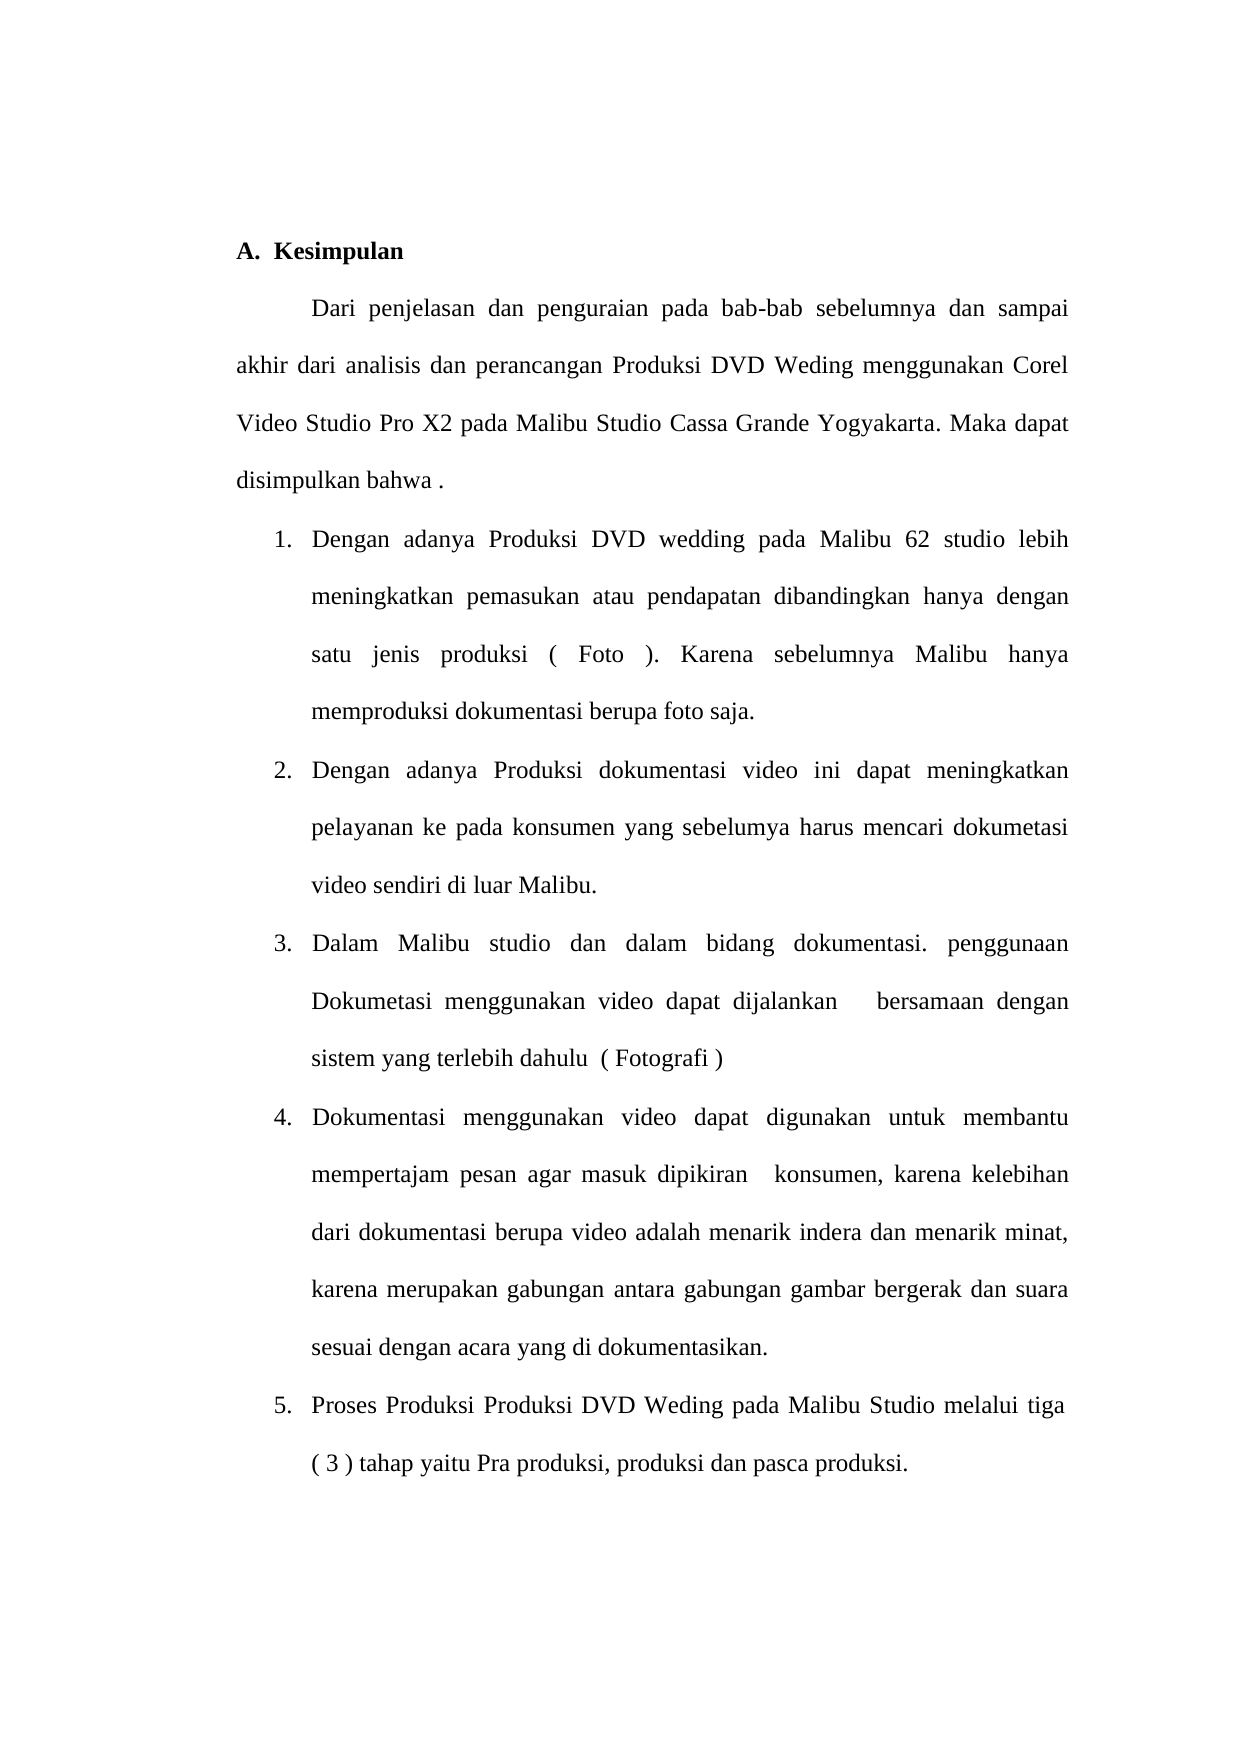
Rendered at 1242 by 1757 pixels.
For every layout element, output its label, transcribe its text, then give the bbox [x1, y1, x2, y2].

text ( 3 ) tahap yaitu Pra produksi, produksi dan pasca produksi. [311, 1448, 1077, 1477]
text A. Kesimpulan [236, 236, 1077, 264]
text 1. Dengan adanya Produksi DVD wedding pada Malibu 62 studio lebih meningkatkan pemasukan atau pendapatan dibandingkan hanya dengan satu jenis produksi ( Foto ). Karena sebelumnya Malibu hanya memproduksi dokumentasi berupa foto saja. [274, 524, 1069, 725]
text 5. Proses Produksi Produksi DVD Weding pada Malibu Studio melalui tiga [274, 1391, 1077, 1419]
text 3. Dalam Malibu studio dan dalam bidang dokumentasi. penggunaan Dokumetasi menggunakan video dapat dijalankan bersamaan dengan sistem yang terlebih dahulu ( Fotografi ) [274, 928, 1069, 1072]
text 2. Dengan adanya Produksi dokumentasi video ini dapat meningkatkan pelayanan ke pada konsumen yang sebelumya harus mencari dokumetasi video sendiri di luar Malibu. [274, 755, 1069, 899]
text 4. Dokumentasi menggunakan video dapat digunakan untuk membantu mempertajam pesan agar masuk dipikiran konsumen, karena kelebihan dari dokumentasi berupa video adalah menarik indera dan menarik minat, karena merupakan gabungan antara gabungan gambar bergerak dan suara sesuai dengan acara yang di dokumentasikan. [274, 1102, 1069, 1361]
text Dari penjelasan dan penguraian pada bab-bab sebelumnya dan sampai akhir dari analisis dan perancangan Produksi DVD Weding menggunakan Corel Video Studio Pro X2 pada Malibu Studio Cassa Grande Yogyakarta. Maka dapat disimpulkan bahwa . [236, 293, 1069, 494]
